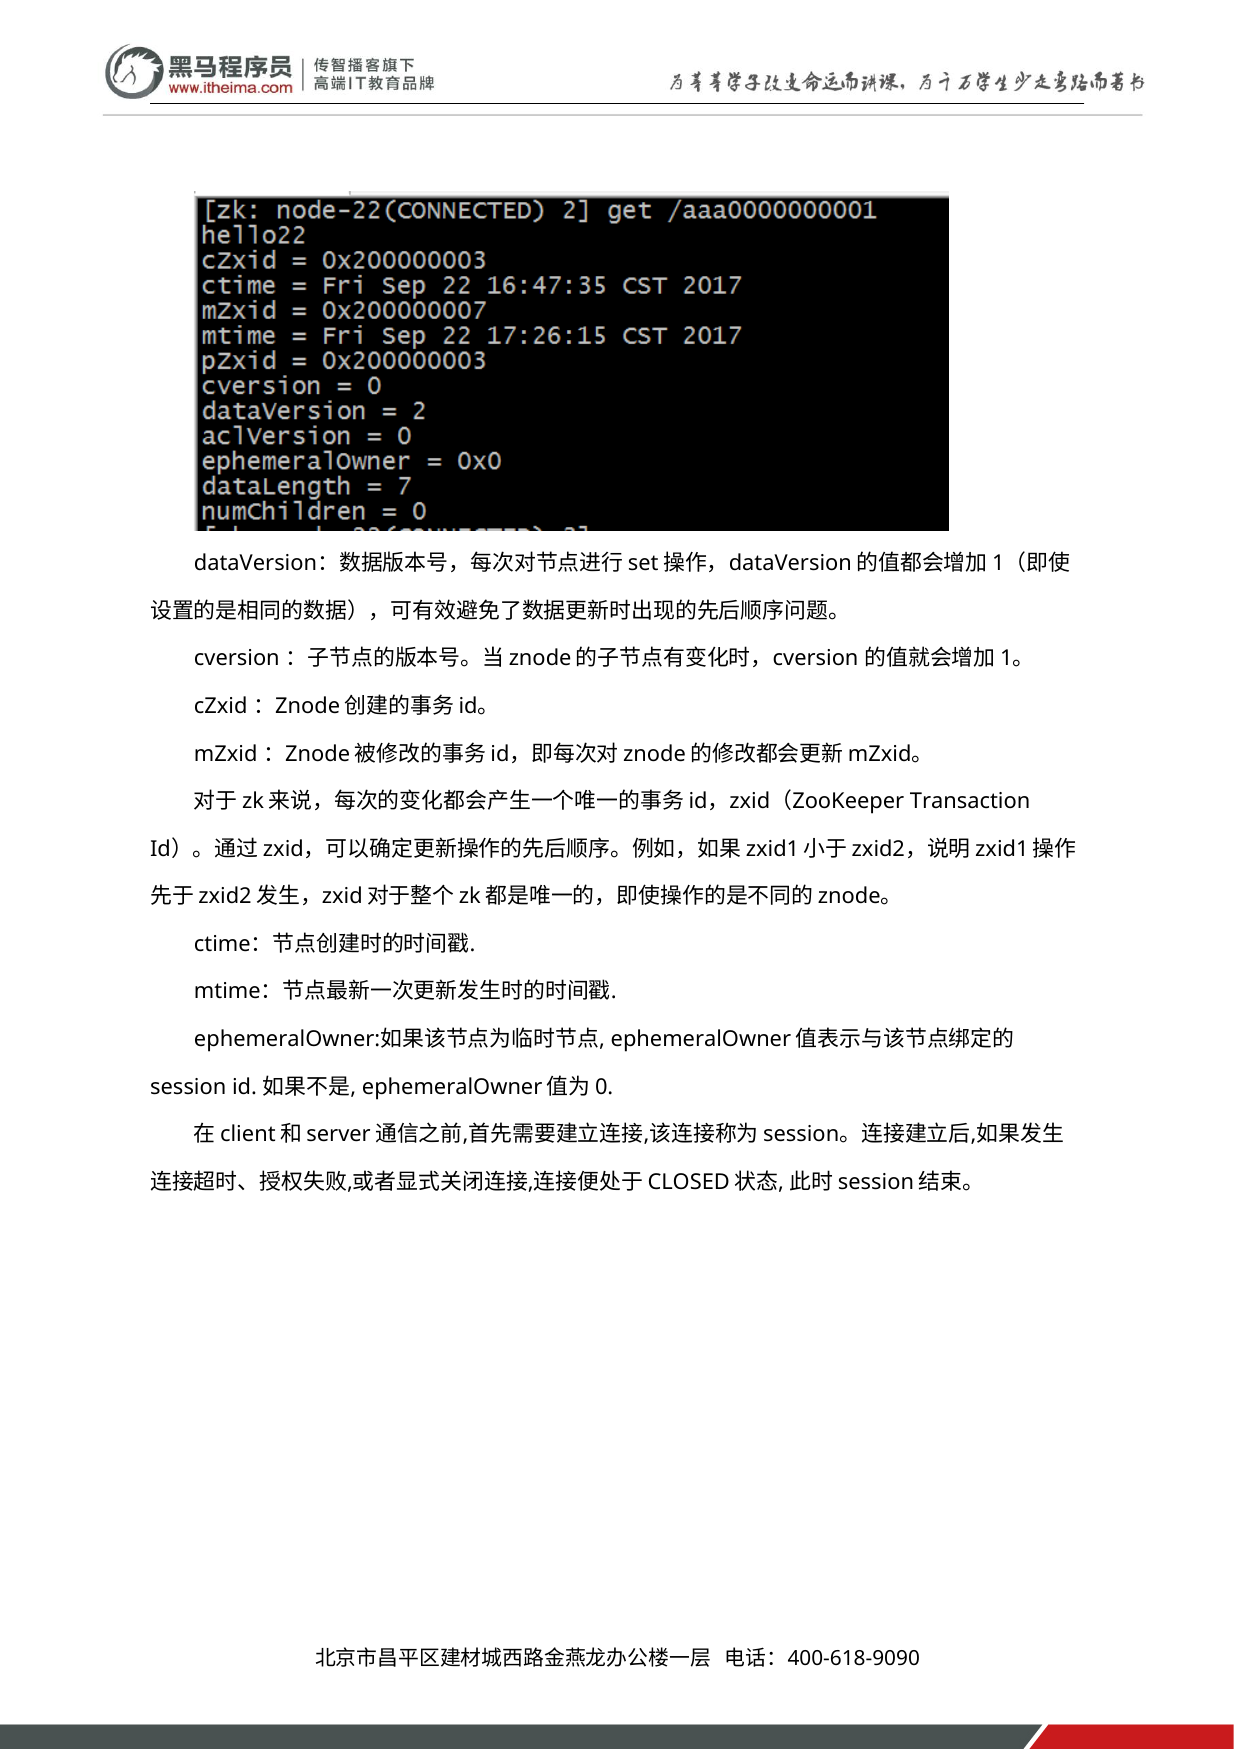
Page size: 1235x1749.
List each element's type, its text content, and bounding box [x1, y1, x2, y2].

text dataVersion：数据版本号，每次对节点进行set操作，dataVersion的值都会增加1（即使设置的是相同的数据），可有效避免了数据更新时出现的先后顺序问题。 [150, 545, 1084, 624]
text ctime：节点创建时的时间戳. [150, 926, 1084, 958]
text mZxid ：Znode被修改的事务id，即每次对znode的修改都会更新mZxid。 [150, 736, 1084, 767]
text cversion ：子节点的版本号。当znode的子节点有变化时，cversion 的值就会增加1。 [150, 640, 1084, 672]
text ephemeralOwner:如果该节点为临时节点, ephemeralOwner值表示与该节点绑定的session id. 如果不是, ephemeralOwner值为0. [150, 1021, 1084, 1101]
picture [0, 1665, 1234, 1749]
picture [0, 0, 1235, 123]
text cZxid ：Znode创建的事务id。 [150, 688, 1084, 720]
text mtime：节点最新一次更新发生时的时间戳. [150, 973, 1084, 1005]
picture [193, 191, 949, 531]
text 对于zk来说，每次的变化都会产生一个唯一的事务id，zxid（ZooKeeper Transaction Id）。通过zxid，可以确定更新操作的先后顺序。例如，如果zxid1小于zxid2，说明zxid1操作先于zxid2发生，zxid对于整个zk都是唯一的，即使操作的是不同的znode。 [150, 783, 1084, 910]
text 在client和server通信之前,首先需要建立连接,该连接称为session。连接建立后,如果发生连接超时、授权失败,或者显式关闭连接,连接便处于CLOSED状态, 此时session结束。 [150, 1116, 1084, 1196]
